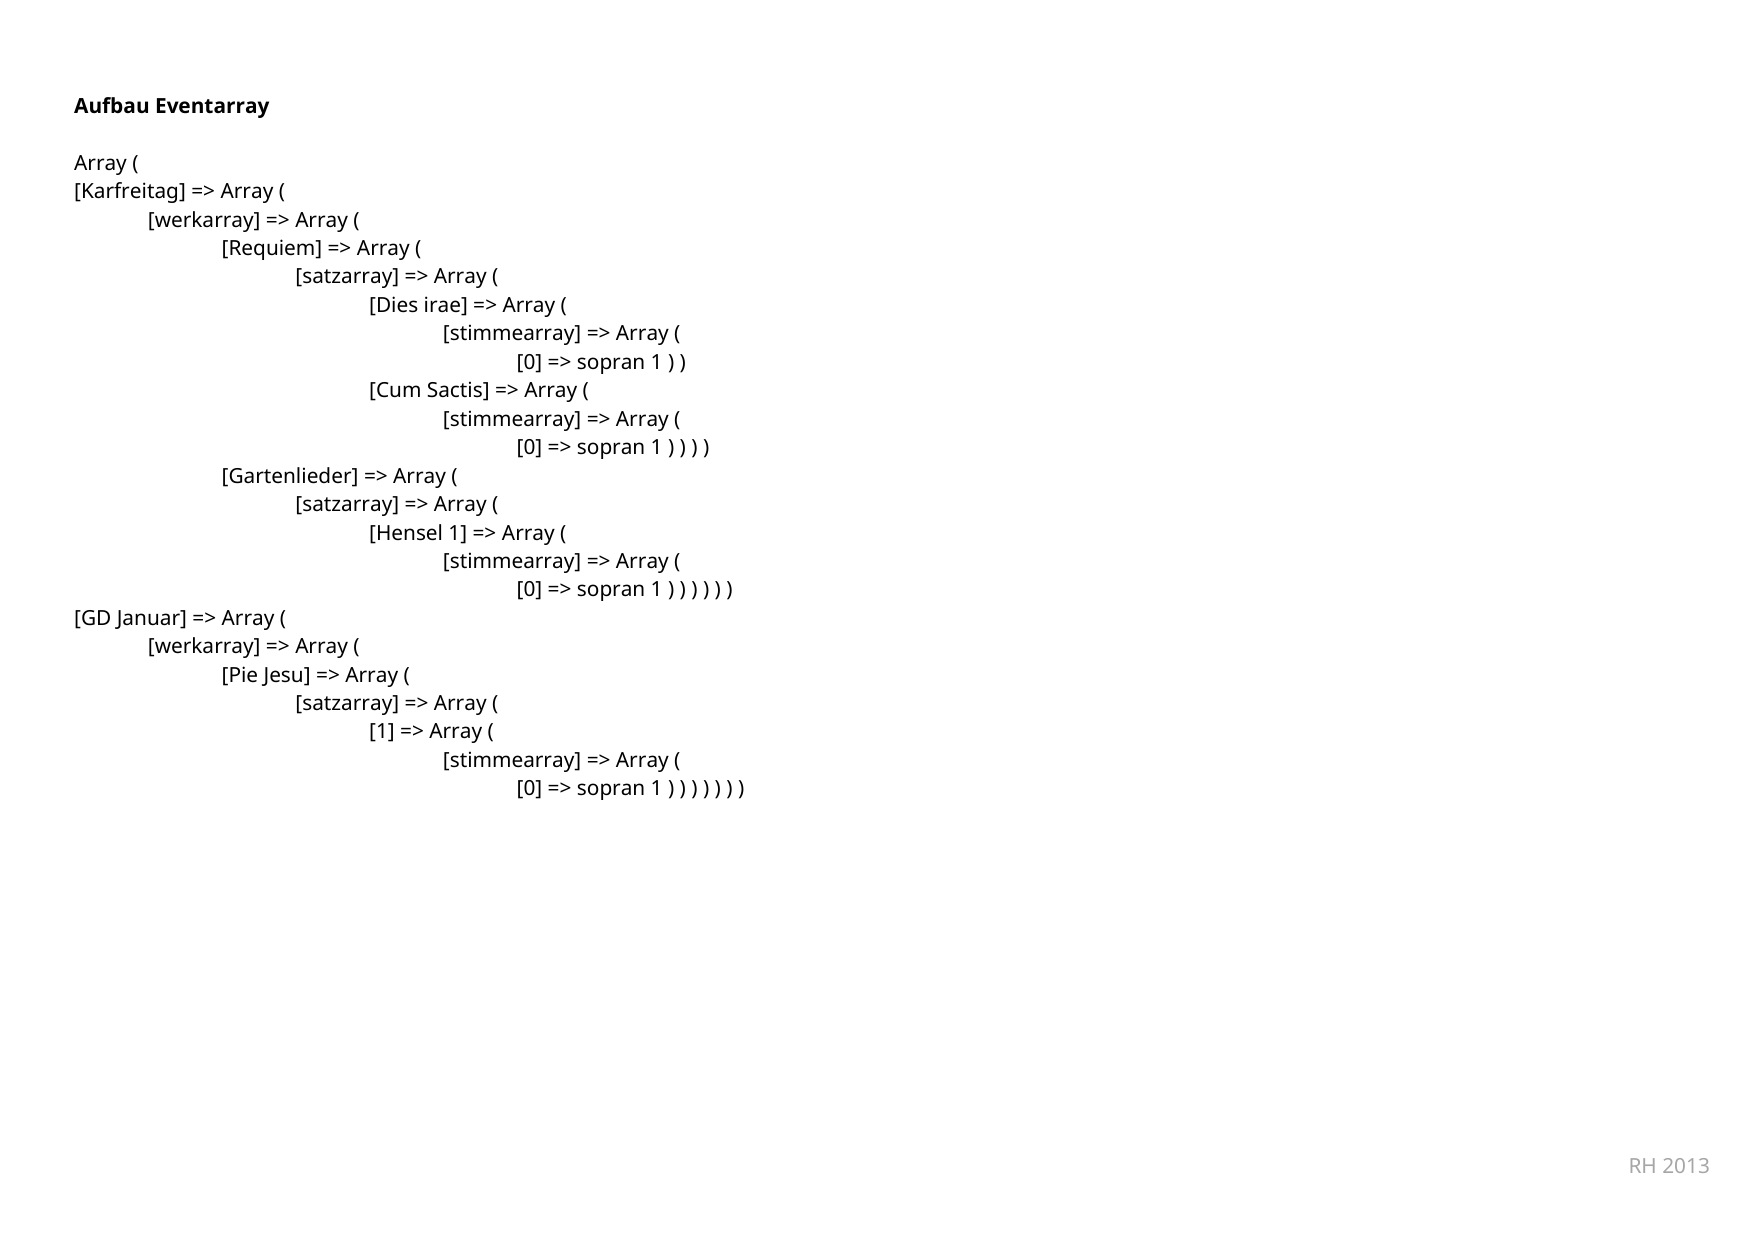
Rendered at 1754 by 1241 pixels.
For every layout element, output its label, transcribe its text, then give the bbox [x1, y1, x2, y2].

text [stimmearray] => Array ( [369, 546, 1709, 574]
text [werkarray] => Array ( [74, 631, 1709, 660]
text [satzarray] => Array ( [221, 688, 1709, 717]
text [stimmearray] => Array ( [369, 745, 1709, 773]
text [0] => sopran 1 ) ) ) ) [443, 432, 1709, 461]
text [Dies irae] => Array ( [295, 290, 1709, 318]
text [Cum Sactis] => Array ( [295, 375, 1709, 404]
text [Pie Jesu] => Array ( [148, 660, 1709, 688]
text [Gartenlieder] => Array ( [148, 461, 1709, 489]
text [stimmearray] => Array ( [369, 318, 1709, 347]
text Aufbau Eventarray [74, 91, 1709, 119]
text [GD Januar] => Array ( [74, 603, 1709, 631]
text Array ( [74, 148, 1709, 176]
text [Requiem] => Array ( [148, 233, 1709, 262]
text [satzarray] => Array ( [221, 262, 1709, 290]
text [stimmearray] => Array ( [369, 404, 1709, 432]
text [satzarray] => Array ( [221, 489, 1709, 518]
text [0] => sopran 1 ) ) [443, 347, 1709, 375]
text [0] => sopran 1 ) ) ) ) ) ) [443, 574, 1709, 603]
text [Hensel 1] => Array ( [295, 518, 1709, 546]
text [1] => Array ( [295, 717, 1709, 745]
text [0] => sopran 1 ) ) ) ) ) ) ) [443, 773, 1709, 802]
text [werkarray] => Array ( [74, 205, 1709, 233]
text [Karfreitag] => Array ( [74, 176, 1709, 205]
